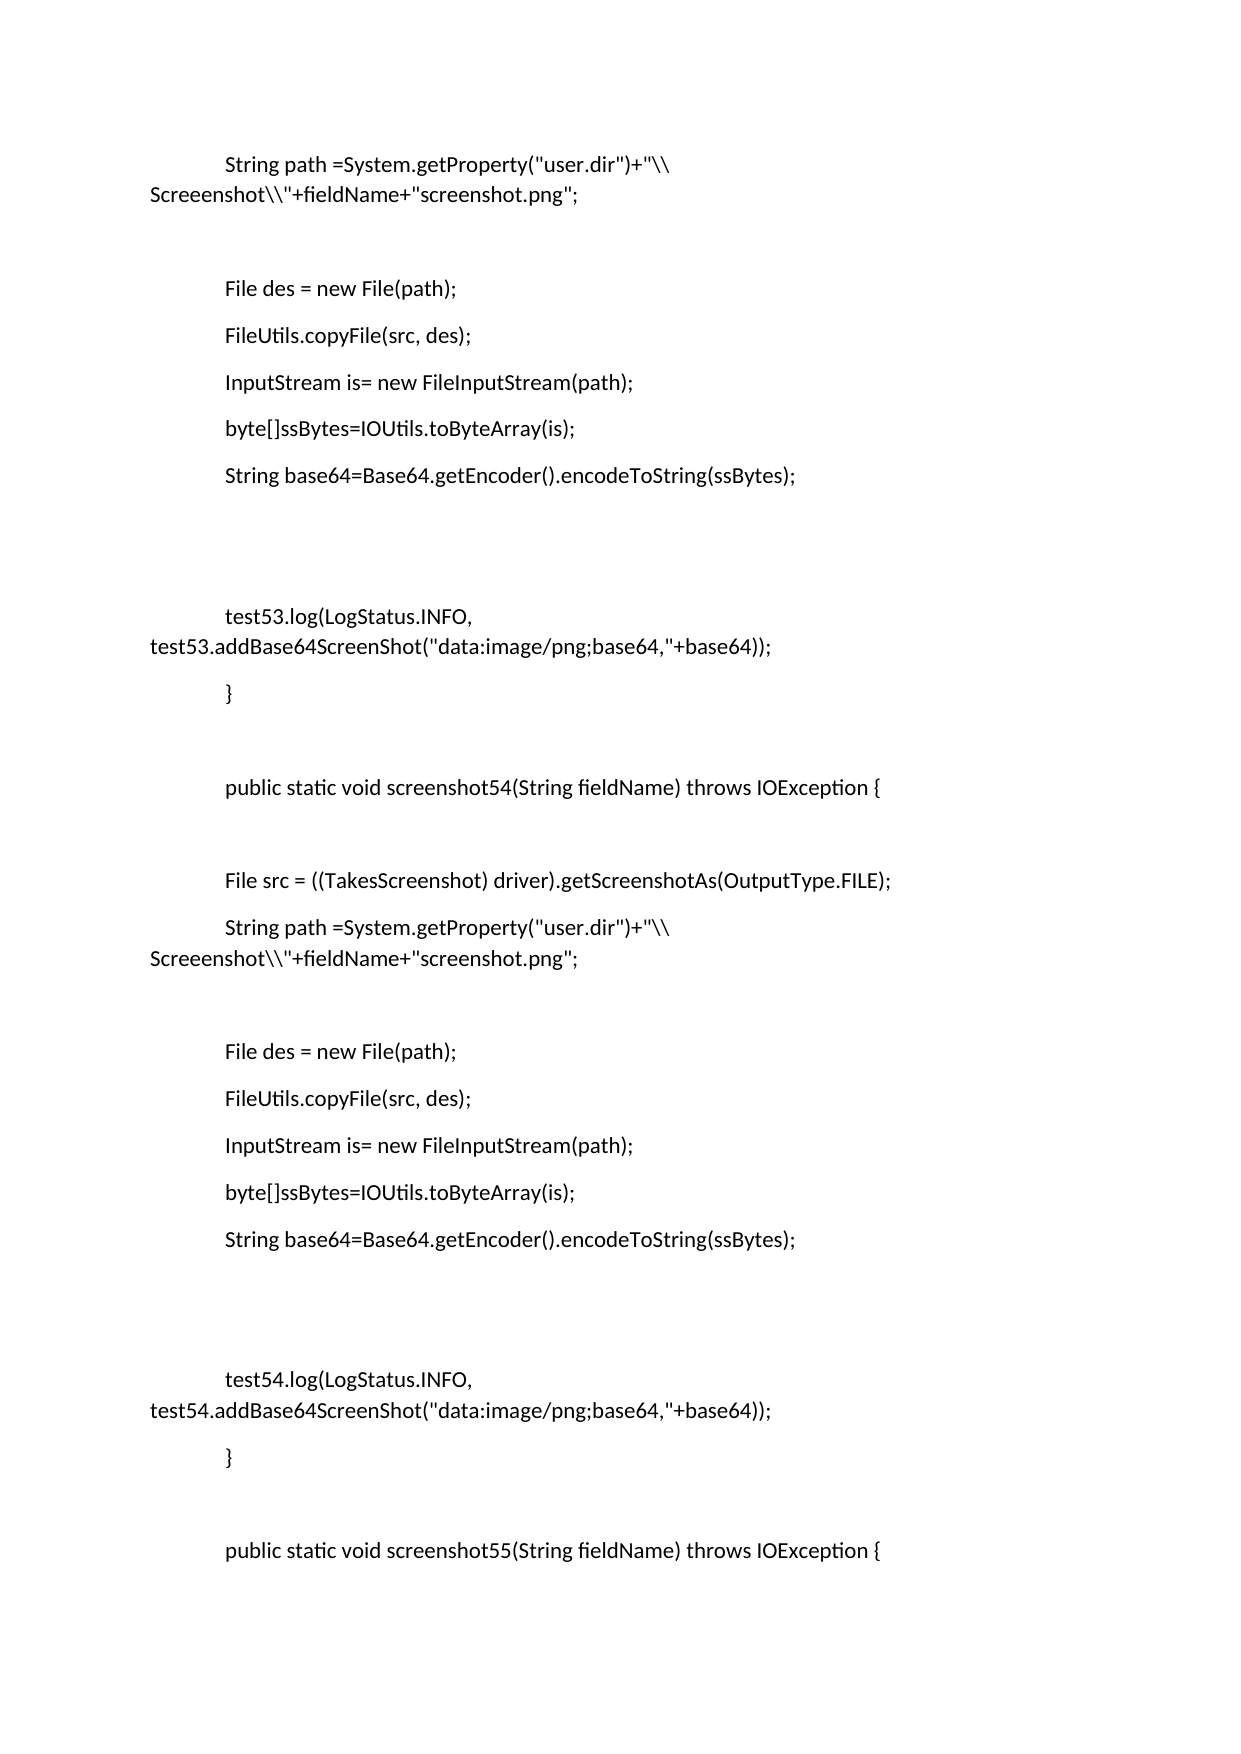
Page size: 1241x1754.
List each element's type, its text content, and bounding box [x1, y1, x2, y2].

text } [150, 679, 1090, 707]
text File des = new File(path); [150, 274, 1090, 302]
text String base64=Base64.getEncoder().encodeToString(ssBytes); [150, 461, 1090, 489]
text public static void screenshot55(String fieldName) throws IOException { [150, 1536, 1090, 1564]
text InputStream is= new FileInputStream(path); [150, 1131, 1090, 1159]
text byte[]ssBytes=IOUtils.toByteArray(is); [150, 414, 1090, 443]
text String path =System.getProperty("user.dir")+"\\Screeenshot\\"+fieldName+"screenshot.png"; [150, 913, 1090, 972]
text String base64=Base64.getEncoder().encodeToString(ssBytes); [150, 1225, 1090, 1253]
text String path =System.getProperty("user.dir")+"\\Screeenshot\\"+fieldName+"screenshot.png"; [150, 150, 1090, 208]
text File des = new File(path); [150, 1037, 1090, 1066]
text FileUtils.copyFile(src, des); [150, 321, 1090, 349]
text byte[]ssBytes=IOUtils.toByteArray(is); [150, 1178, 1090, 1206]
text } [150, 1443, 1090, 1471]
text FileUtils.copyFile(src, des); [150, 1084, 1090, 1112]
text test53.log(LogStatus.INFO, test53.addBase64ScreenShot("data:image/png;base64,"+base64)); [150, 602, 1090, 660]
text test54.log(LogStatus.INFO, test54.addBase64ScreenShot("data:image/png;base64,"+base64)); [150, 1366, 1090, 1424]
text InputStream is= new FileInputStream(path); [150, 368, 1090, 396]
text public static void screenshot54(String fieldName) throws IOException { [150, 773, 1090, 801]
text File src = ((TakesScreenshot) driver).getScreenshotAs(OutputType.FILE); [150, 867, 1090, 895]
